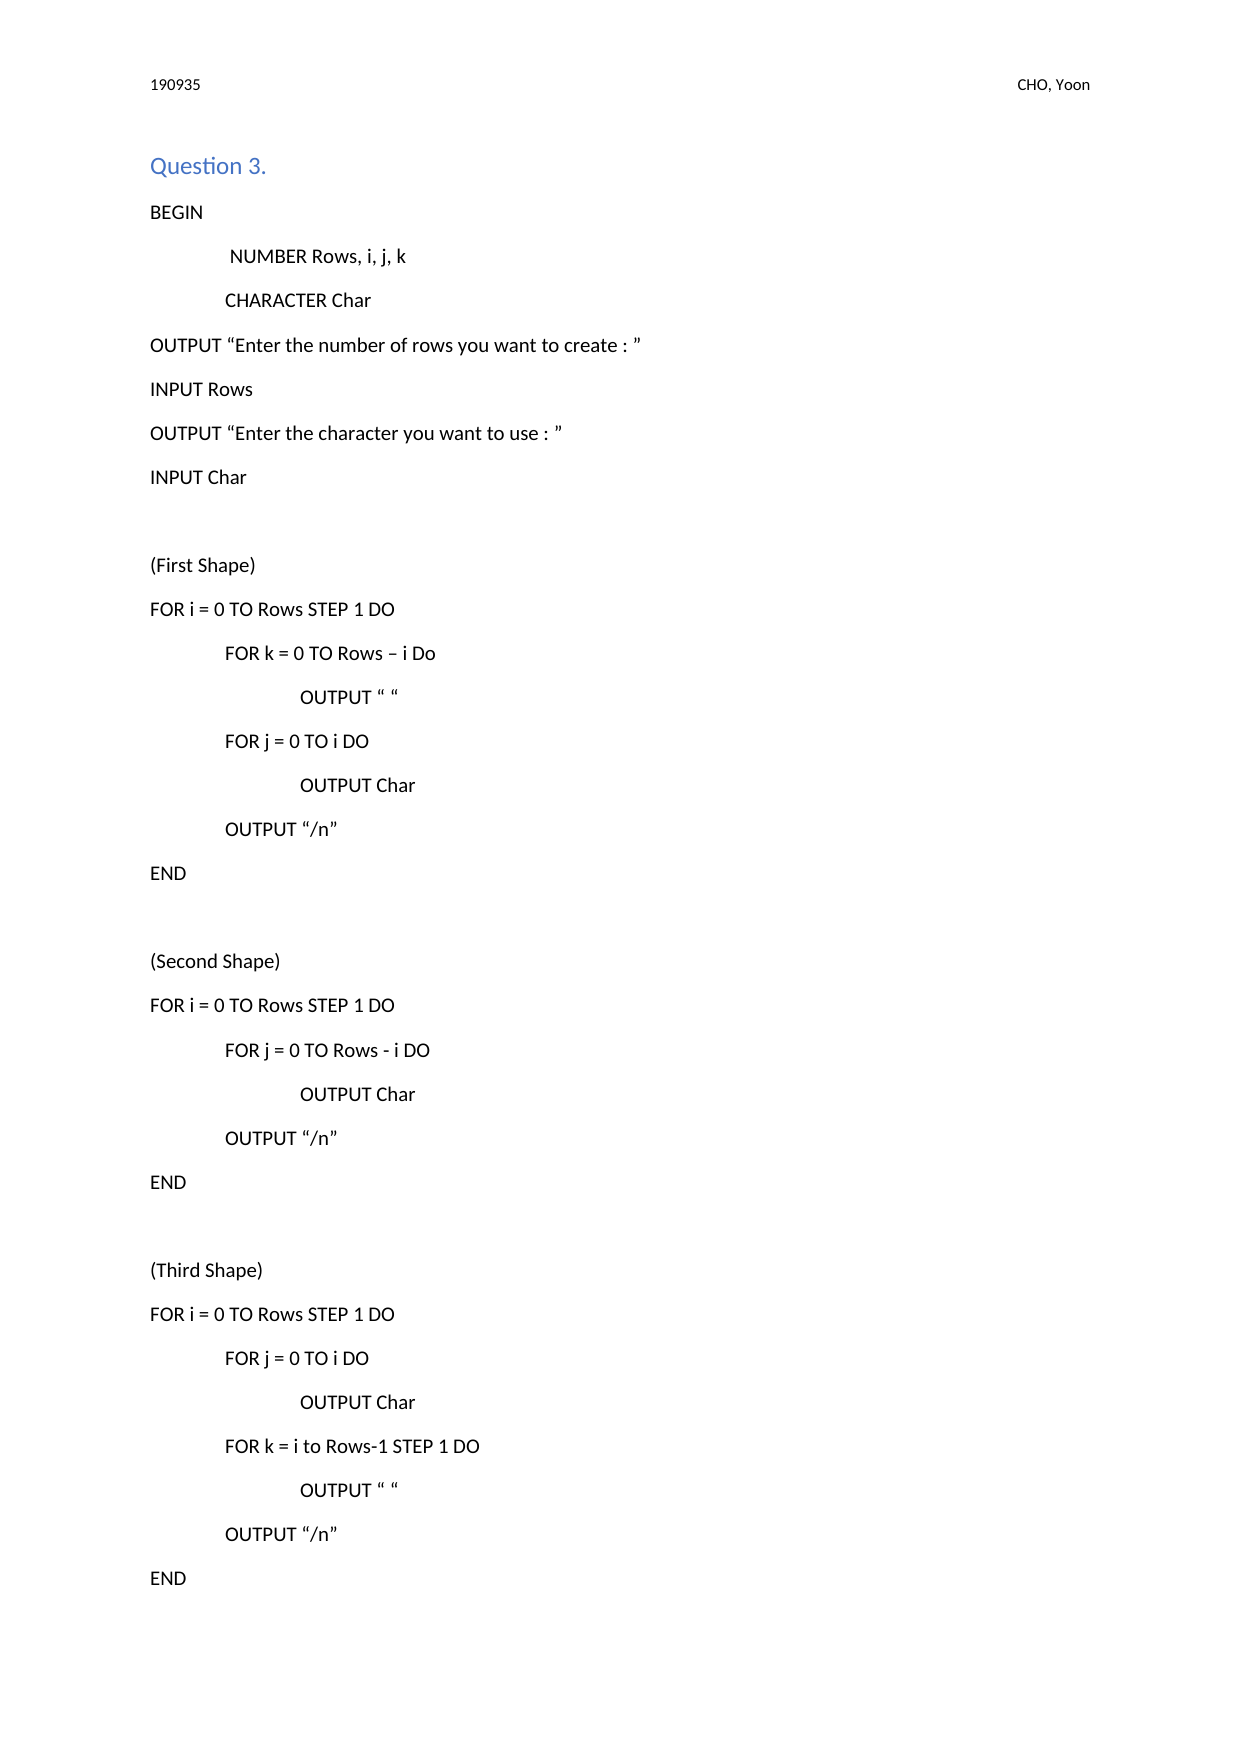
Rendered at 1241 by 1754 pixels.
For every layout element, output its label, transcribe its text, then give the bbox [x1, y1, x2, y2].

text OUTPUT “/n” [150, 816, 1090, 842]
text FOR k = i to Rows-1 STEP 1 DO [150, 1433, 1090, 1459]
text FOR i = 0 TO Rows STEP 1 DO [150, 596, 1090, 622]
text END [150, 861, 1090, 886]
text NUMBER Rows, i, j, k [150, 244, 1090, 269]
text INPUT Rows [150, 376, 1090, 401]
text END [150, 1169, 1090, 1194]
text OUTPUT “Enter the character you want to use : ” [150, 420, 1090, 445]
text Question 3. [150, 150, 1090, 181]
text FOR i = 0 TO Rows STEP 1 DO [150, 993, 1090, 1018]
text FOR j = 0 TO i DO [150, 728, 1090, 754]
text OUTPUT Char [150, 772, 1090, 798]
text FOR i = 0 TO Rows STEP 1 DO [150, 1301, 1090, 1327]
text OUTPUT “/n” [150, 1125, 1090, 1150]
text BEGIN [150, 199, 1090, 225]
text (Third Shape) [150, 1257, 1090, 1282]
text OUTPUT Char [150, 1081, 1090, 1106]
text OUTPUT “/n” [150, 1521, 1090, 1547]
text OUTPUT Char [150, 1389, 1090, 1415]
text (Second Shape) [150, 949, 1090, 974]
text FOR j = 0 TO Rows - i DO [150, 1037, 1090, 1062]
text END [150, 1566, 1090, 1591]
text OUTPUT “Enter the number of rows you want to create : ” [150, 332, 1090, 357]
text OUTPUT “ “ [225, 684, 1090, 710]
text CHARACTER Char [150, 288, 1090, 313]
text FOR k = 0 TO Rows – i Do [150, 640, 1090, 666]
text FOR j = 0 TO i DO [150, 1345, 1090, 1371]
text OUTPUT “ “ [150, 1477, 1090, 1503]
text (First Shape) [150, 552, 1090, 577]
text INPUT Char [150, 464, 1090, 489]
